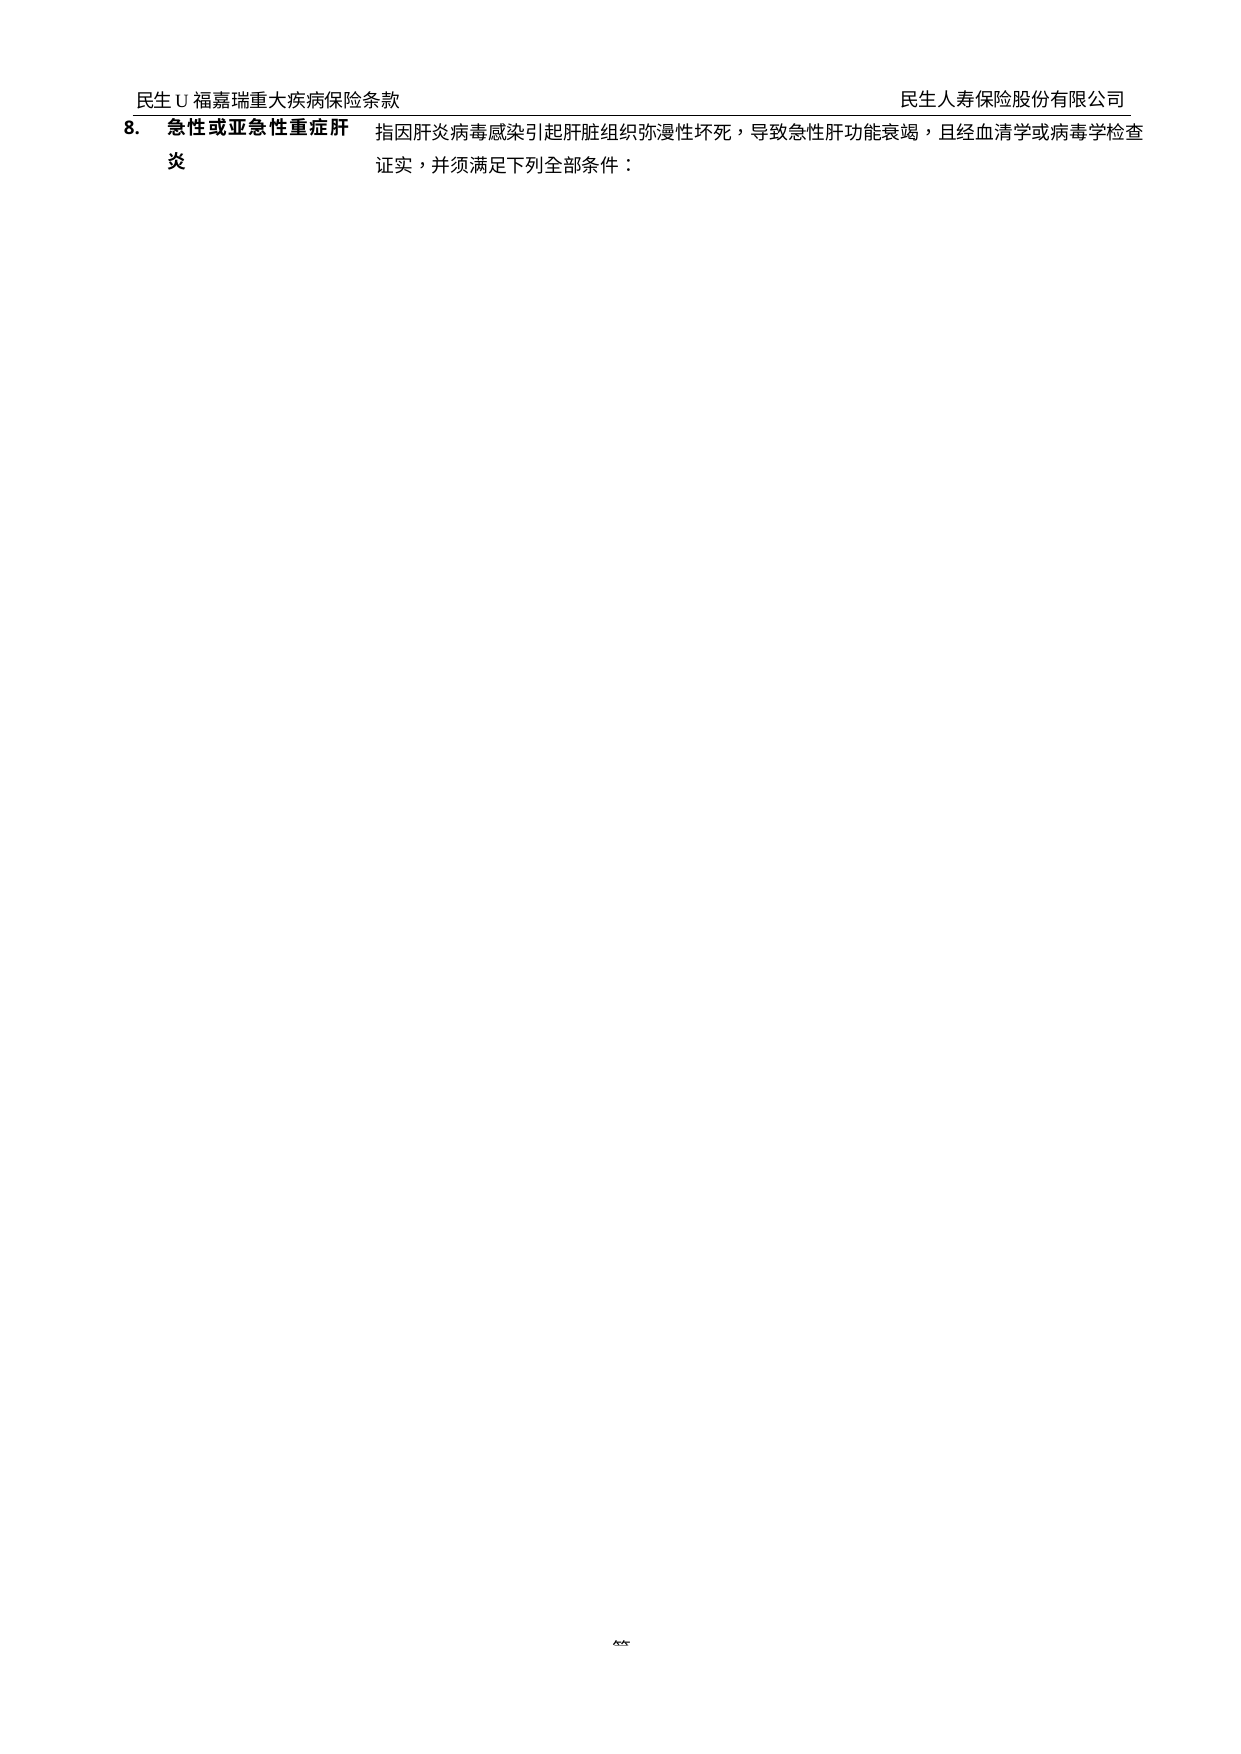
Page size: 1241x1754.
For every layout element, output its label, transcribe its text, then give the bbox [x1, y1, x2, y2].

subtitle 急性或亚急性重症肝炎 [124, 114, 353, 173]
text 指因肝炎病毒感染引起肝脏组织弥漫性坏死，导致急性肝功能衰竭，且经血清学或病毒学检查证实，并须满足下列全部条件： [375, 119, 1146, 178]
